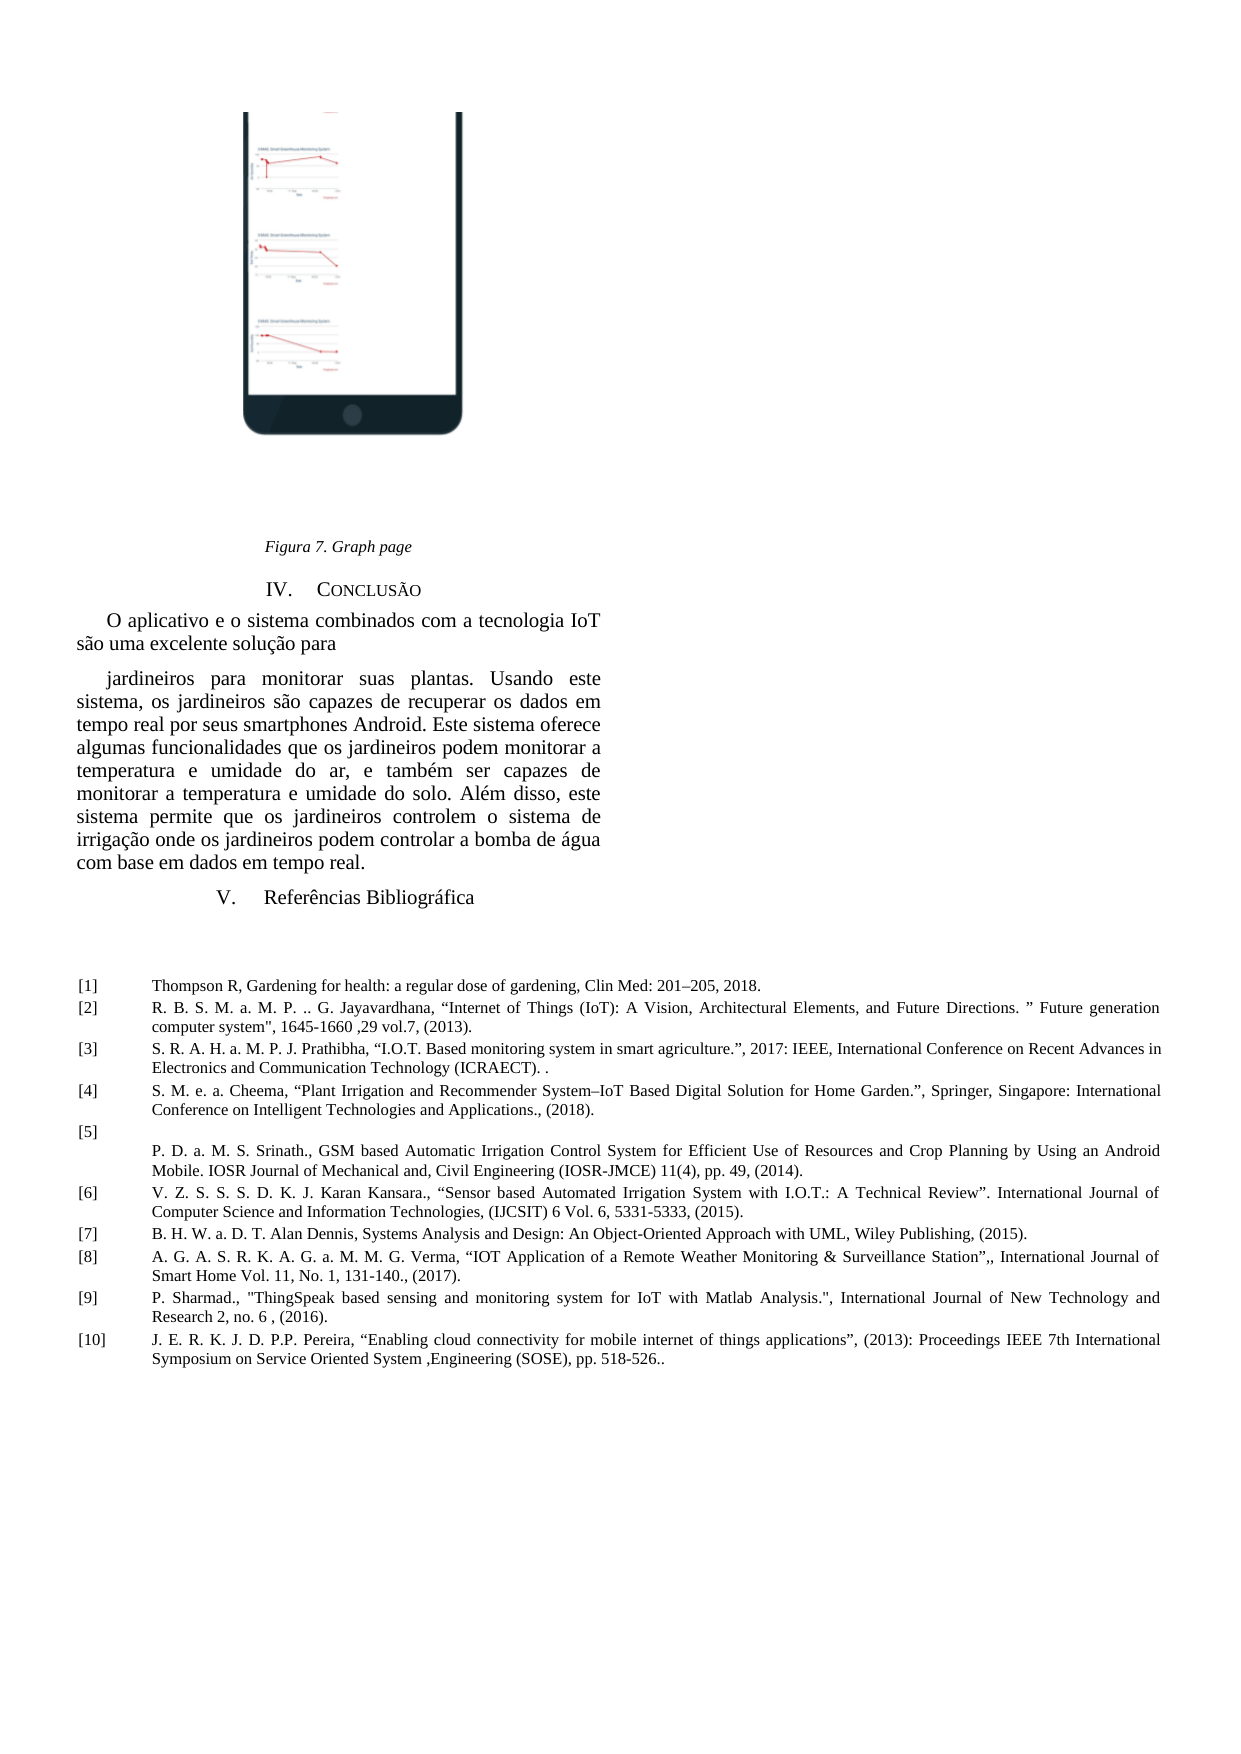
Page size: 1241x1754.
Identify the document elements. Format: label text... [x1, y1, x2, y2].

text jardineiros para monitorar suas plantas. Usando este sistema, os jardineiros são capazes de recuperar os dados em tempo real por seus smartphones Android. Este sistema oferece algumas funcionalidades que os jardineiros podem monitorar a temperatura e umidade do ar, e também ser capazes de monitorar a temperatura e umidade do solo. Além disso, este sistema permite que os jardineiros controlem o sistema de irrigação onde os jardineiros podem controlar a bomba de água com base em dados em tempo real. [76, 668, 601, 874]
text O aplicativo e o sistema combinados com a tecnologia IoT são uma excelente solução para [76, 609, 601, 655]
text Figura 7. Graph page [76, 537, 601, 556]
list Referências Bibliográfica [76, 886, 601, 909]
picture [239, 112, 468, 442]
text Conclusão [76, 577, 601, 601]
